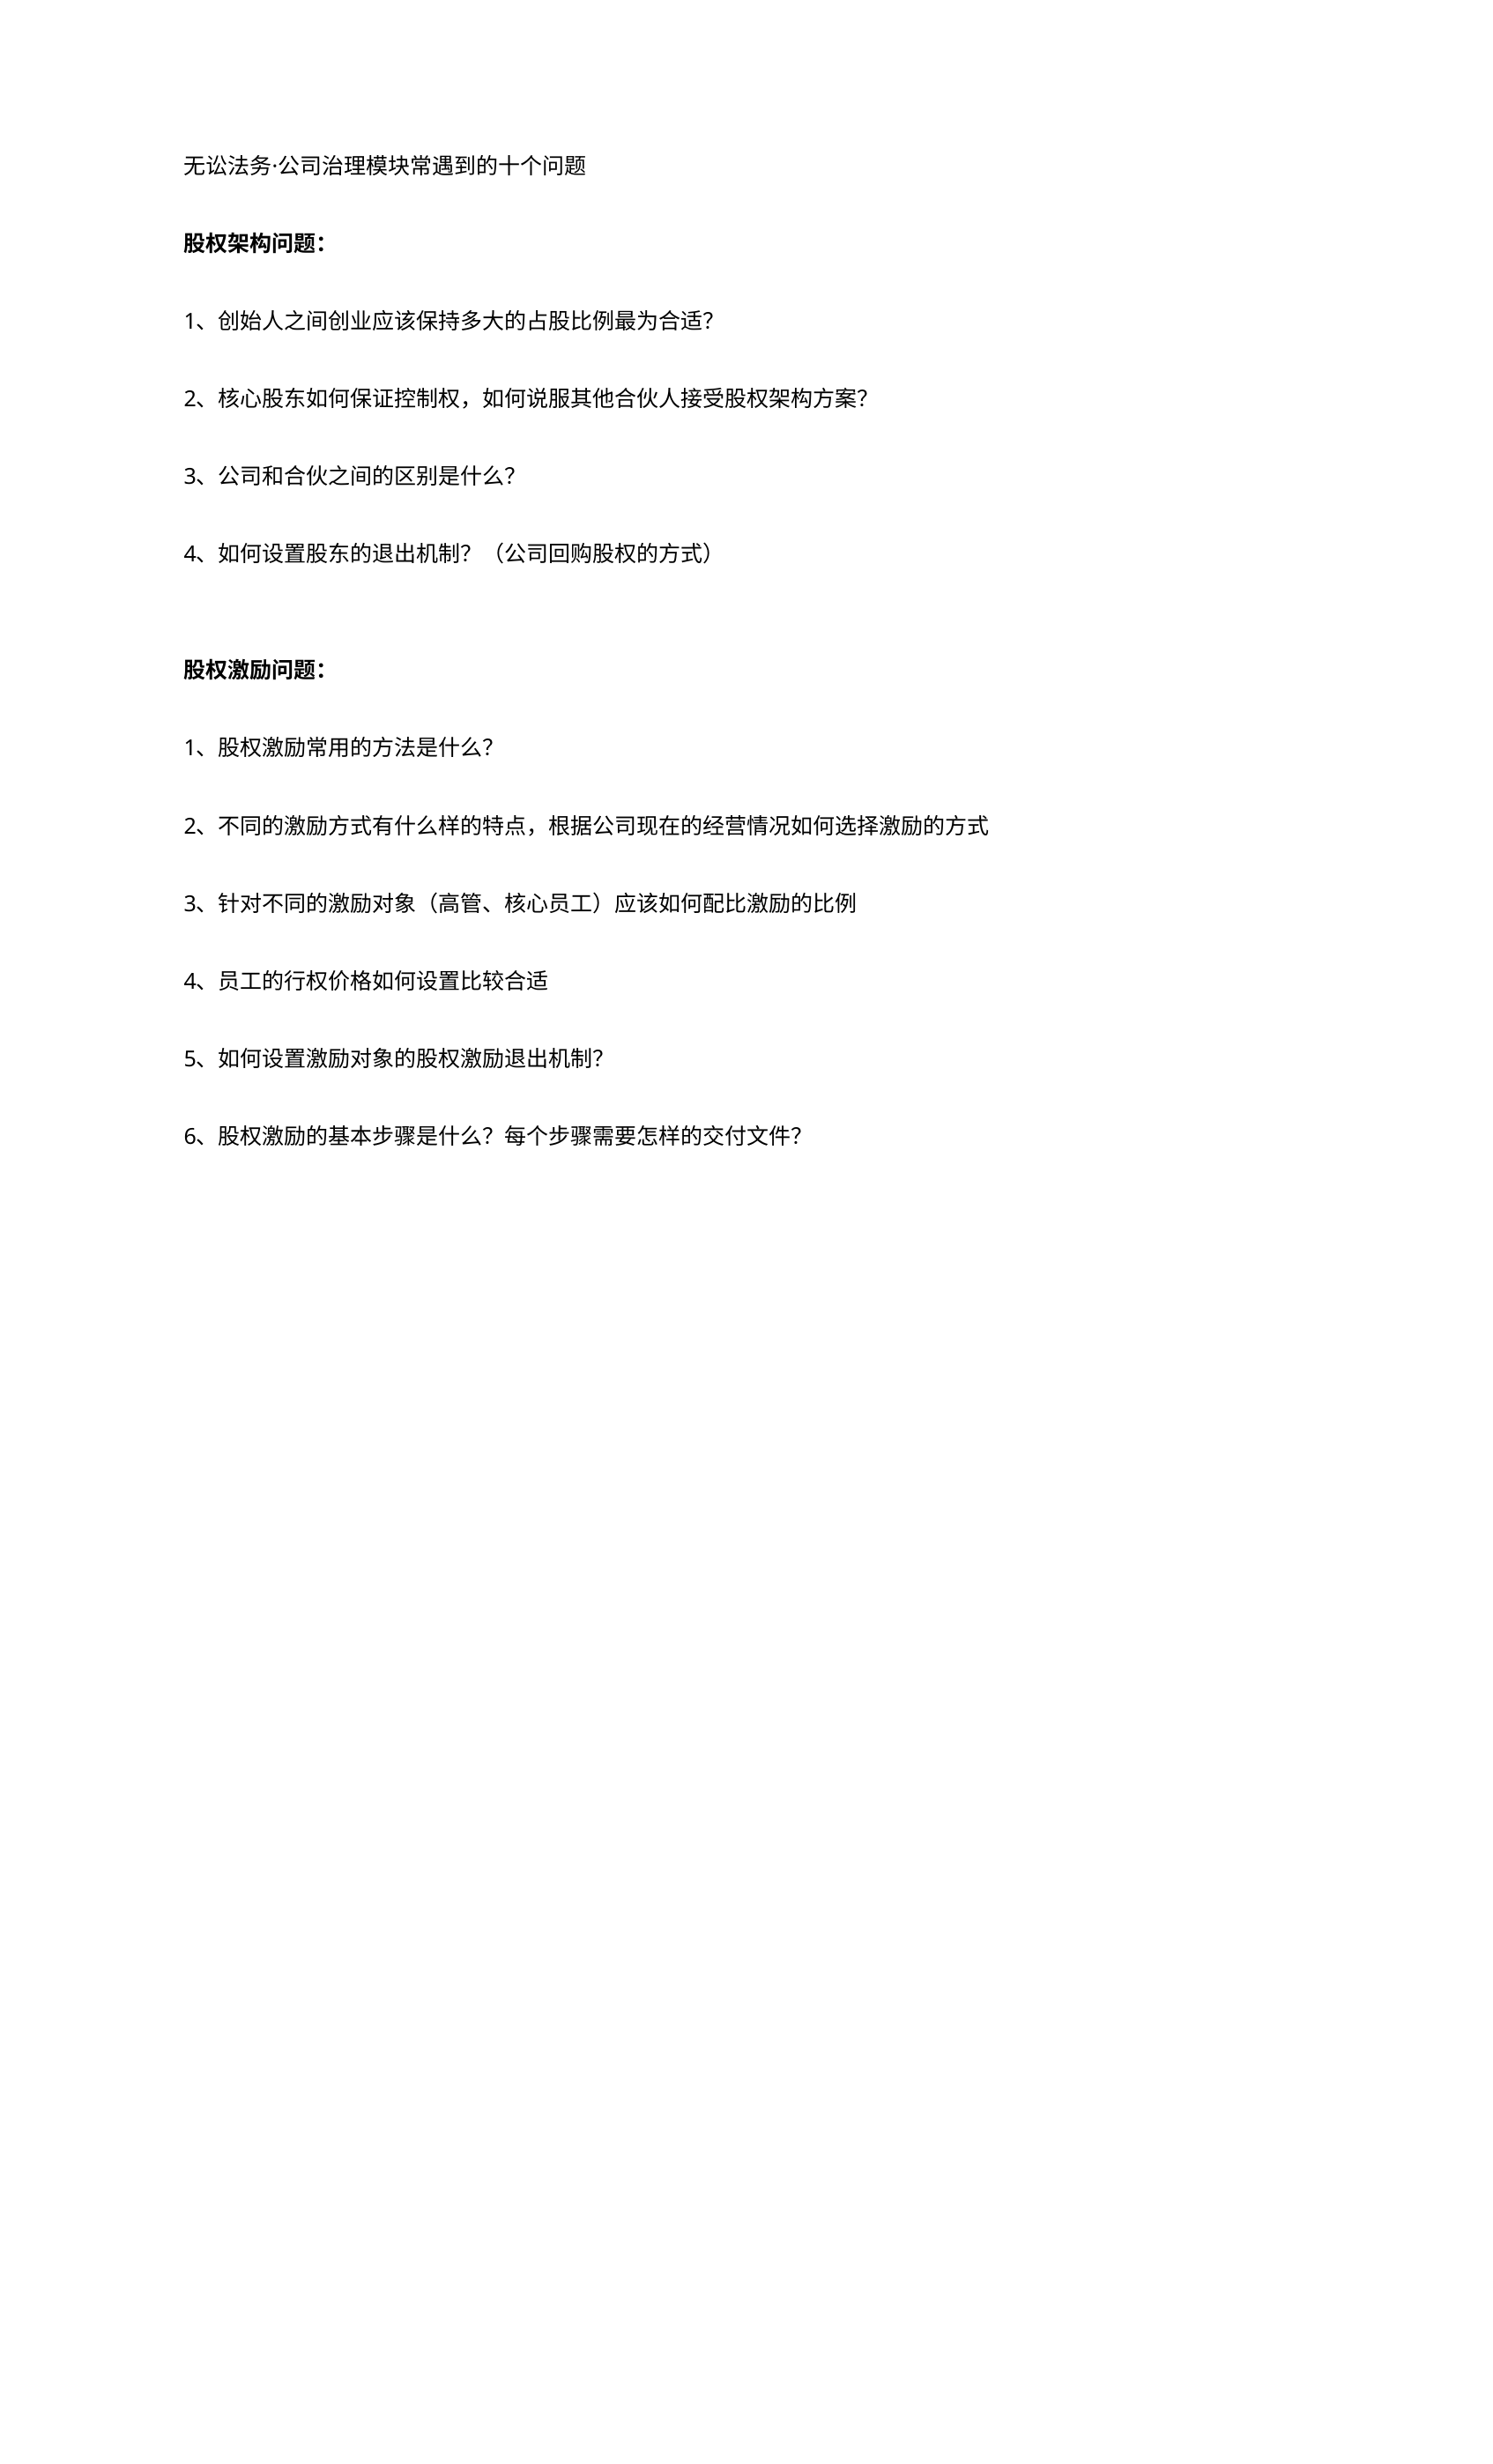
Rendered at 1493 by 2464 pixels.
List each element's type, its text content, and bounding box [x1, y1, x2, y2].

text 无讼法务·公司治理模块常遇到的十个问题 [183, 145, 1309, 183]
text 4、员工的行权价格如何设置比较合适 [183, 960, 1309, 998]
text 股权架构问题： [183, 222, 1309, 261]
text 2、不同的激励方式有什么样的特点，根据公司现在的经营情况如何选择激励的方式 [183, 805, 1309, 843]
text 3、针对不同的激励对象（高管、核心员工）应该如何配比激励的比例 [183, 882, 1309, 921]
text 3、公司和合伙之间的区别是什么？ [183, 456, 1309, 494]
text 股权激励问题： [183, 649, 1309, 688]
text 6、股权激励的基本步骤是什么？每个步骤需要怎样的交付文件？ [183, 1116, 1309, 1154]
text 1、股权激励常用的方法是什么？ [183, 727, 1309, 766]
text 2、核心股东如何保证控制权，如何说服其他合伙人接受股权架构方案？ [183, 377, 1309, 417]
text 1、创始人之间创业应该保持多大的占股比例最为合适？ [183, 300, 1309, 338]
text 5、如何设置激励对象的股权激励退出机制？ [183, 1038, 1309, 1077]
text 4、如何设置股东的退出机制？（公司回购股权的方式） [183, 533, 1309, 572]
